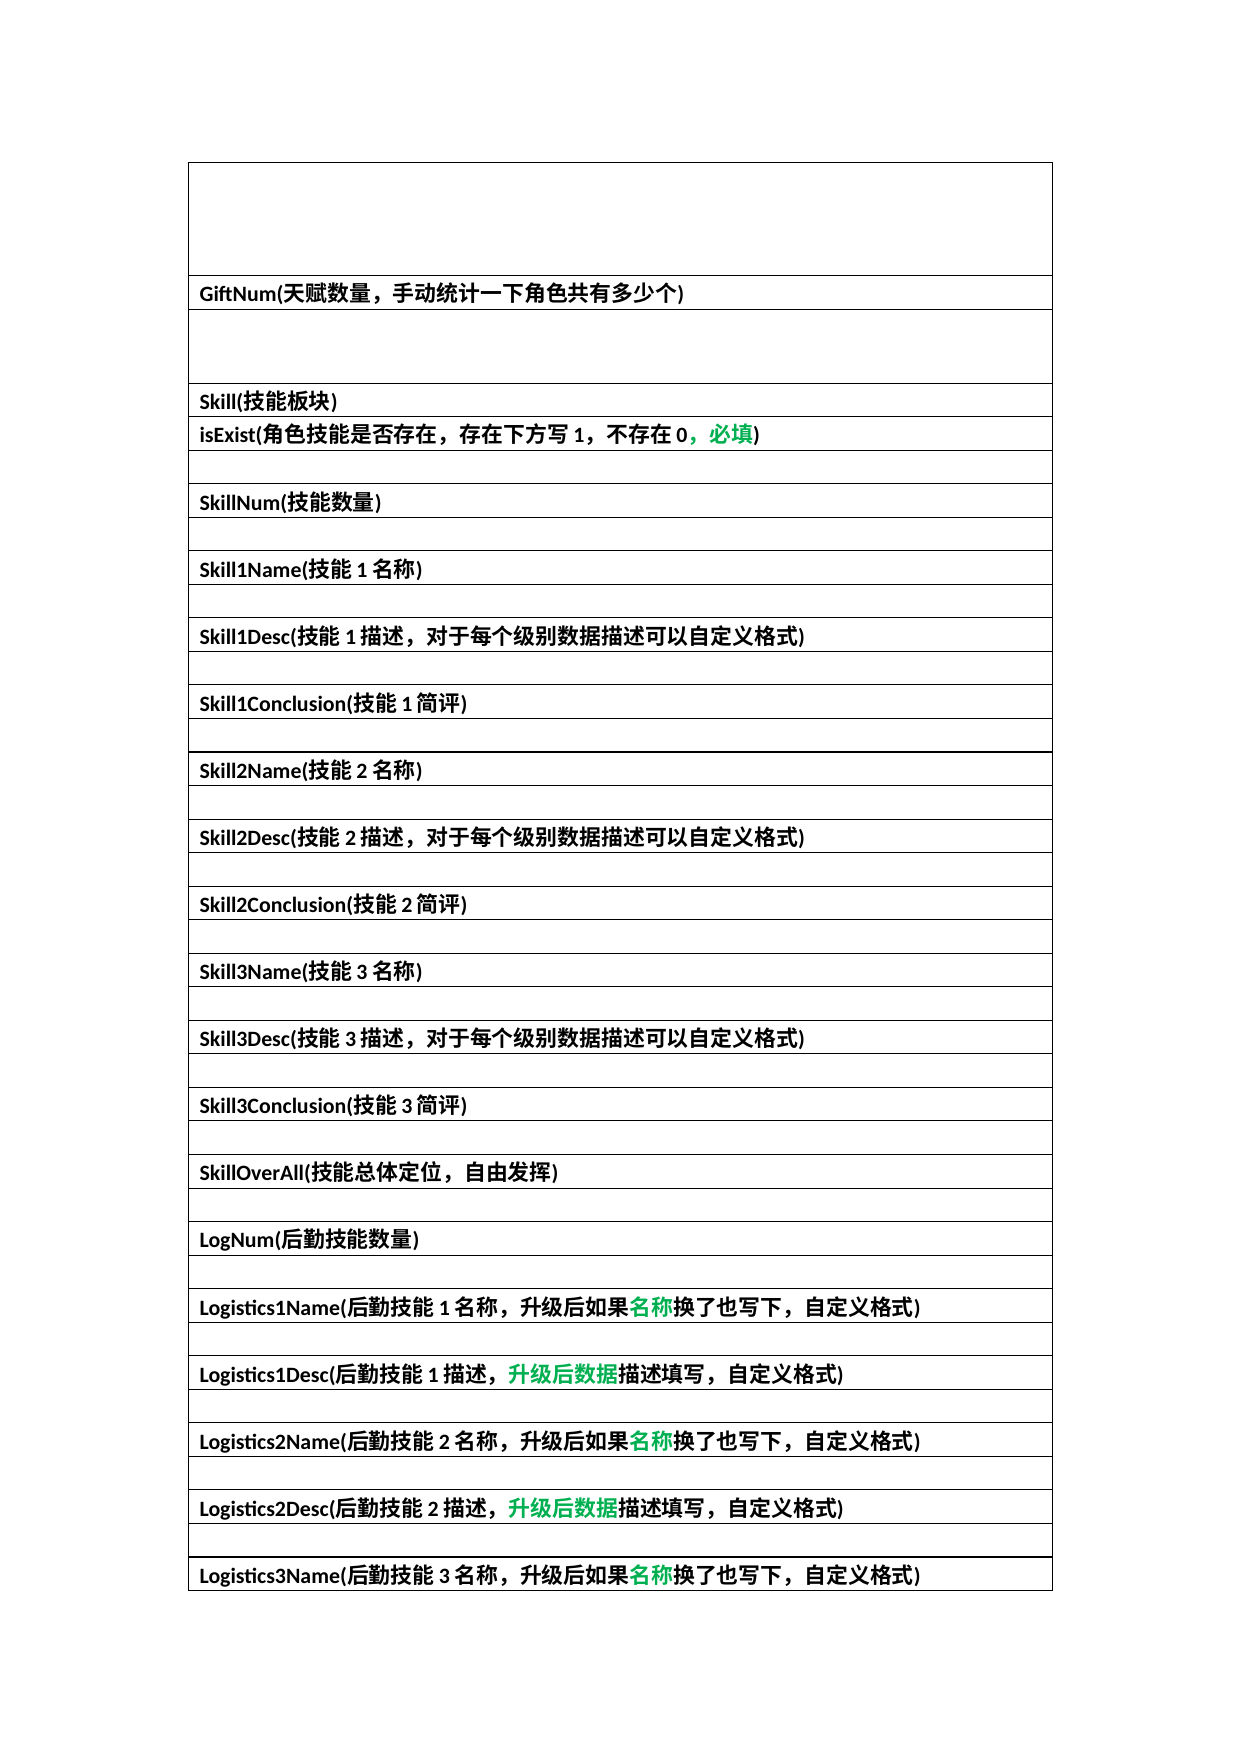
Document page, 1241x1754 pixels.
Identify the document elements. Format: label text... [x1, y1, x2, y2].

table_cell [189, 1323, 1052, 1355]
table_cell [189, 1189, 1052, 1221]
table_cell Skill3Conclusion(技能3简评) [189, 1088, 1052, 1120]
table_cell Logistics2Name(后勤技能2名称，升级后如果名称换了也写下，自定义格式) [189, 1423, 1052, 1456]
table_cell [189, 518, 1052, 550]
table_cell [189, 310, 1052, 382]
table_cell [189, 853, 1052, 886]
table_cell Skill1Conclusion(技能1简评) [189, 685, 1052, 718]
table_cell [189, 1390, 1052, 1422]
table_cell [189, 1121, 1052, 1154]
table_cell Skill2Desc(技能2描述，对于每个级别数据描述可以自定义格式) [189, 820, 1052, 852]
table_cell Logistics1Name(后勤技能1名称，升级后如果名称换了也写下，自定义格式) [189, 1289, 1052, 1322]
table_cell [189, 1054, 1052, 1087]
table_cell GiftNum(天赋数量，手动统计一下角色共有多少个) [189, 276, 1052, 308]
table_cell [189, 786, 1052, 818]
table_cell [189, 585, 1052, 617]
table_cell [189, 1524, 1052, 1556]
table_cell Skill1Name(技能1名称) [189, 551, 1052, 584]
table_cell Skill1Desc(技能1描述，对于每个级别数据描述可以自定义格式) [189, 618, 1052, 651]
table_cell [189, 652, 1052, 684]
table_cell SkillOverAll(技能总体定位，自由发挥) [189, 1155, 1052, 1187]
table_cell Skill(技能板块) [189, 384, 1052, 416]
table_cell Logistics2Desc(后勤技能2描述，升级后数据描述填写，自定义格式) [189, 1490, 1052, 1523]
table_cell isExist(角色技能是否存在，存在下方写1，不存在0，必填) [189, 417, 1052, 449]
table_cell [189, 1457, 1052, 1489]
table_cell [189, 1256, 1052, 1288]
table_cell [189, 451, 1052, 483]
table_cell Logistics1Desc(后勤技能1描述，升级后数据描述填写，自定义格式) [189, 1356, 1052, 1389]
table_cell [189, 163, 1052, 275]
table_cell [189, 920, 1052, 953]
table_cell Skill3Name(技能3名称) [189, 954, 1052, 986]
table_cell [189, 719, 1052, 751]
table_cell Logistics3Name(后勤技能3名称，升级后如果名称换了也写下，自定义格式) [189, 1558, 1052, 1590]
table_cell Skill2Name(技能2名称) [189, 753, 1052, 785]
table_cell [189, 987, 1052, 1020]
table_cell Skill2Conclusion(技能2简评) [189, 887, 1052, 919]
table_cell Skill3Desc(技能3描述，对于每个级别数据描述可以自定义格式) [189, 1021, 1052, 1053]
table_cell SkillNum(技能数量) [189, 484, 1052, 517]
table_cell LogNum(后勤技能数量) [189, 1222, 1052, 1254]
